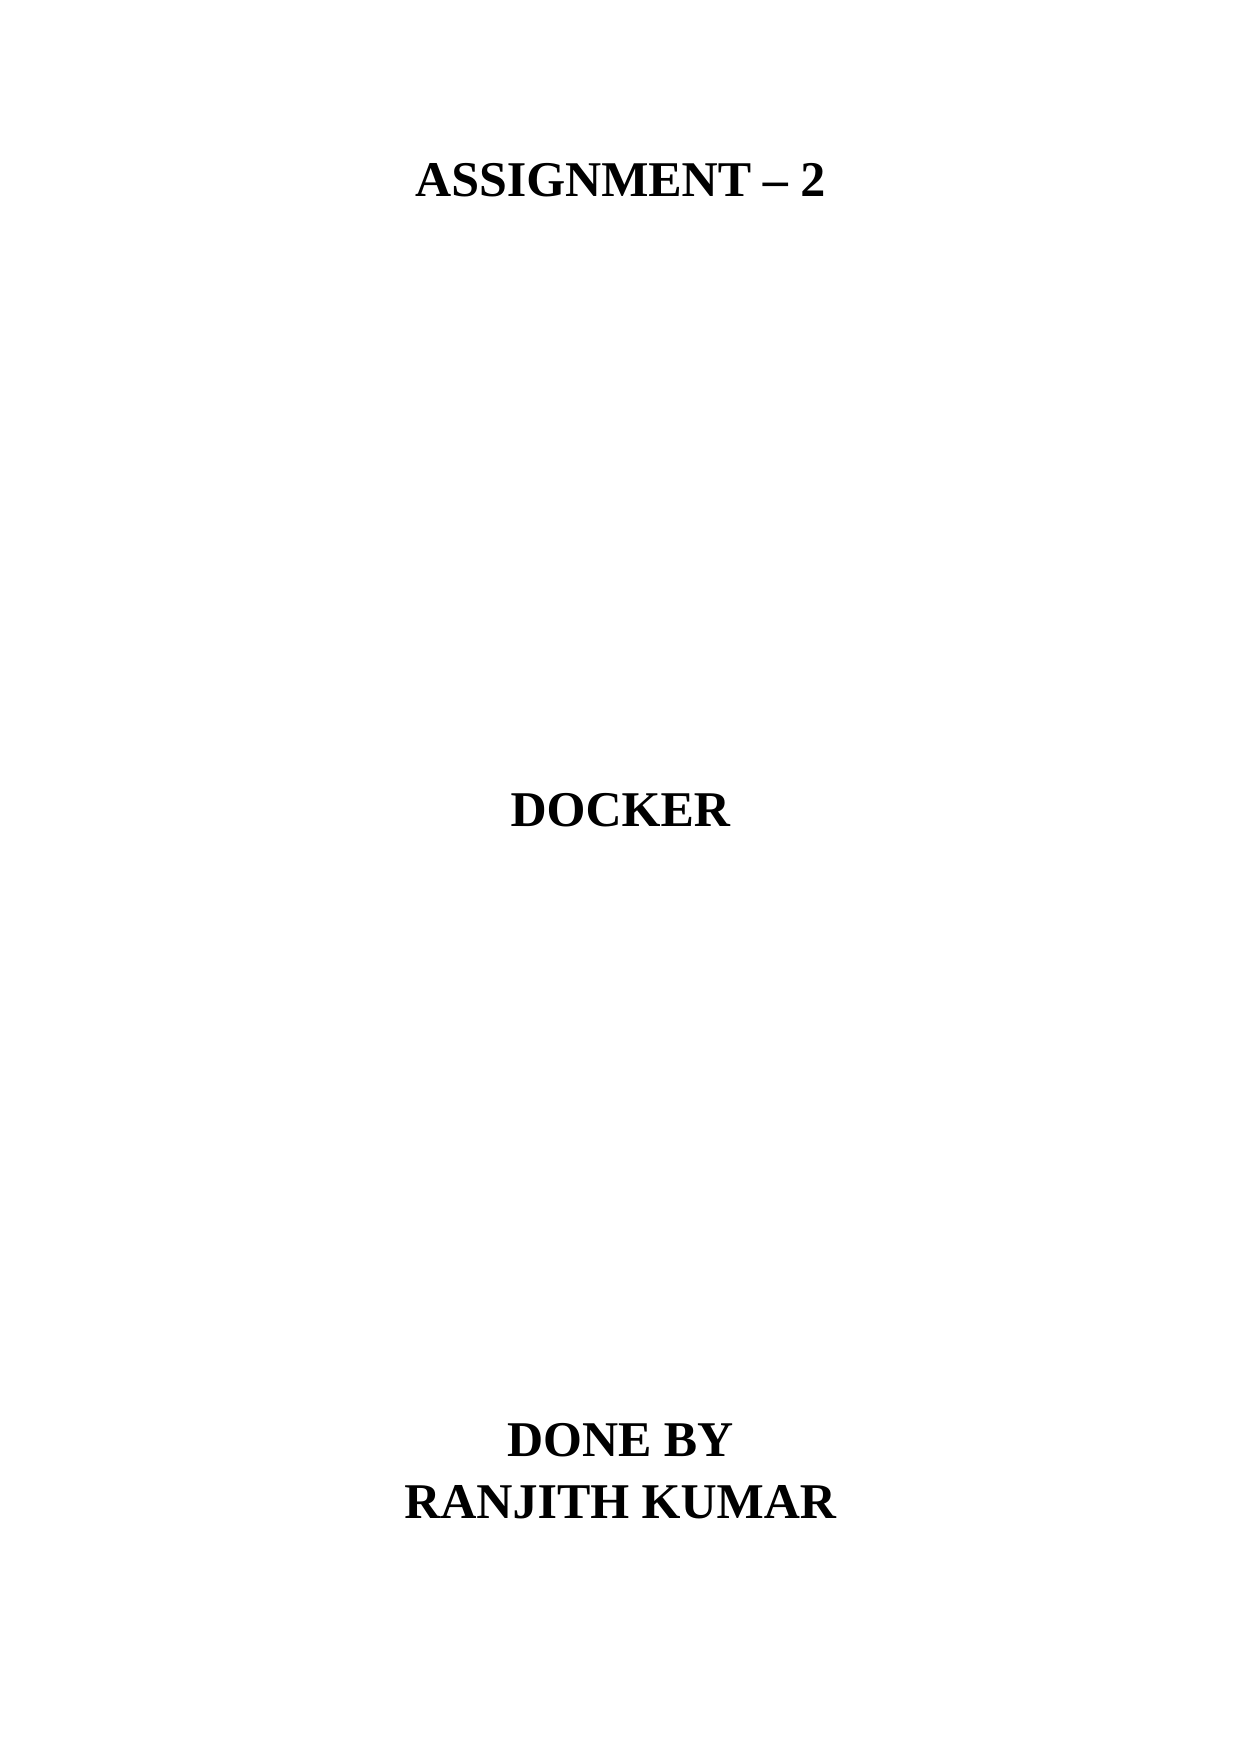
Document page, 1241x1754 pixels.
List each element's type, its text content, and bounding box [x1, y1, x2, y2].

text DONE BY RANJITH KUMAR [150, 1410, 1090, 1529]
text ASSIGNMENT – 2 [150, 150, 1090, 207]
text DOCKER [150, 780, 1090, 837]
